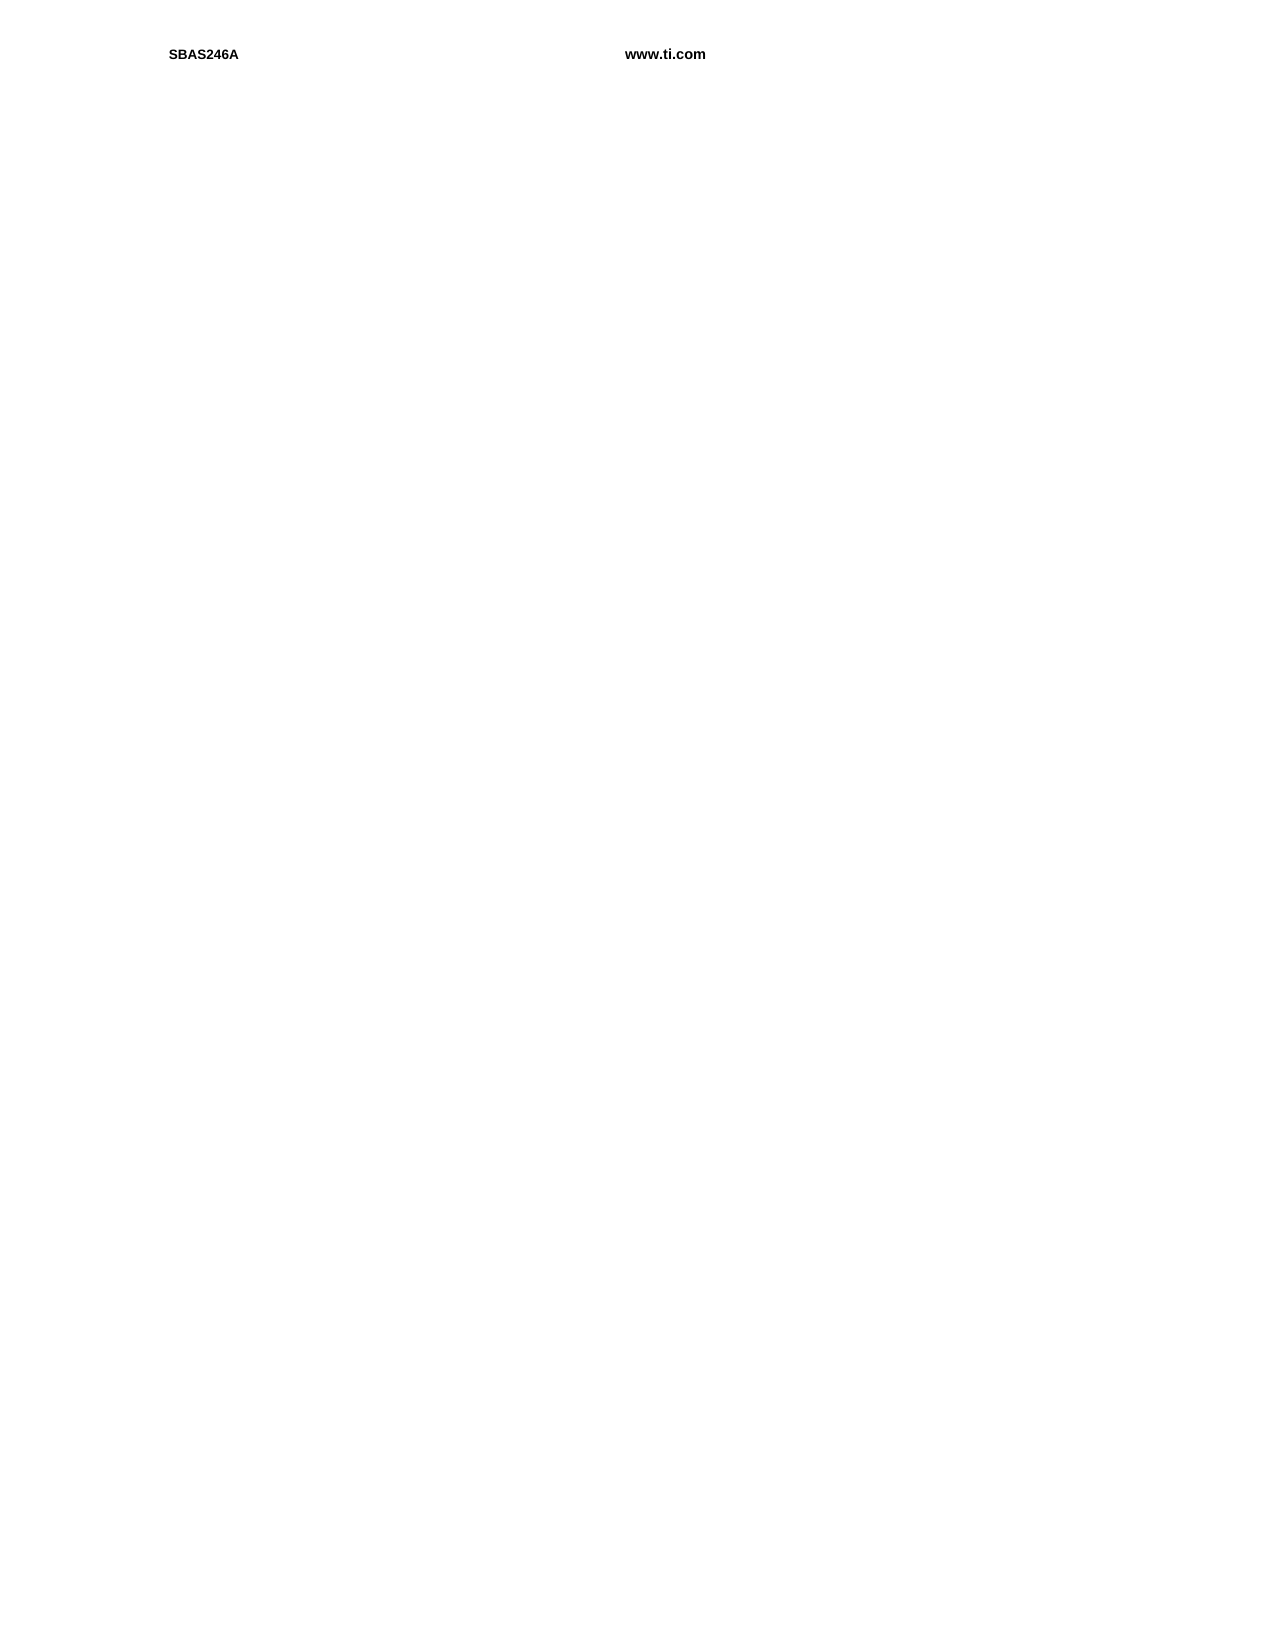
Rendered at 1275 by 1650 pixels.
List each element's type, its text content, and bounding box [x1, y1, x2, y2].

text SBAS246A www.ti.com [169, 46, 1202, 62]
